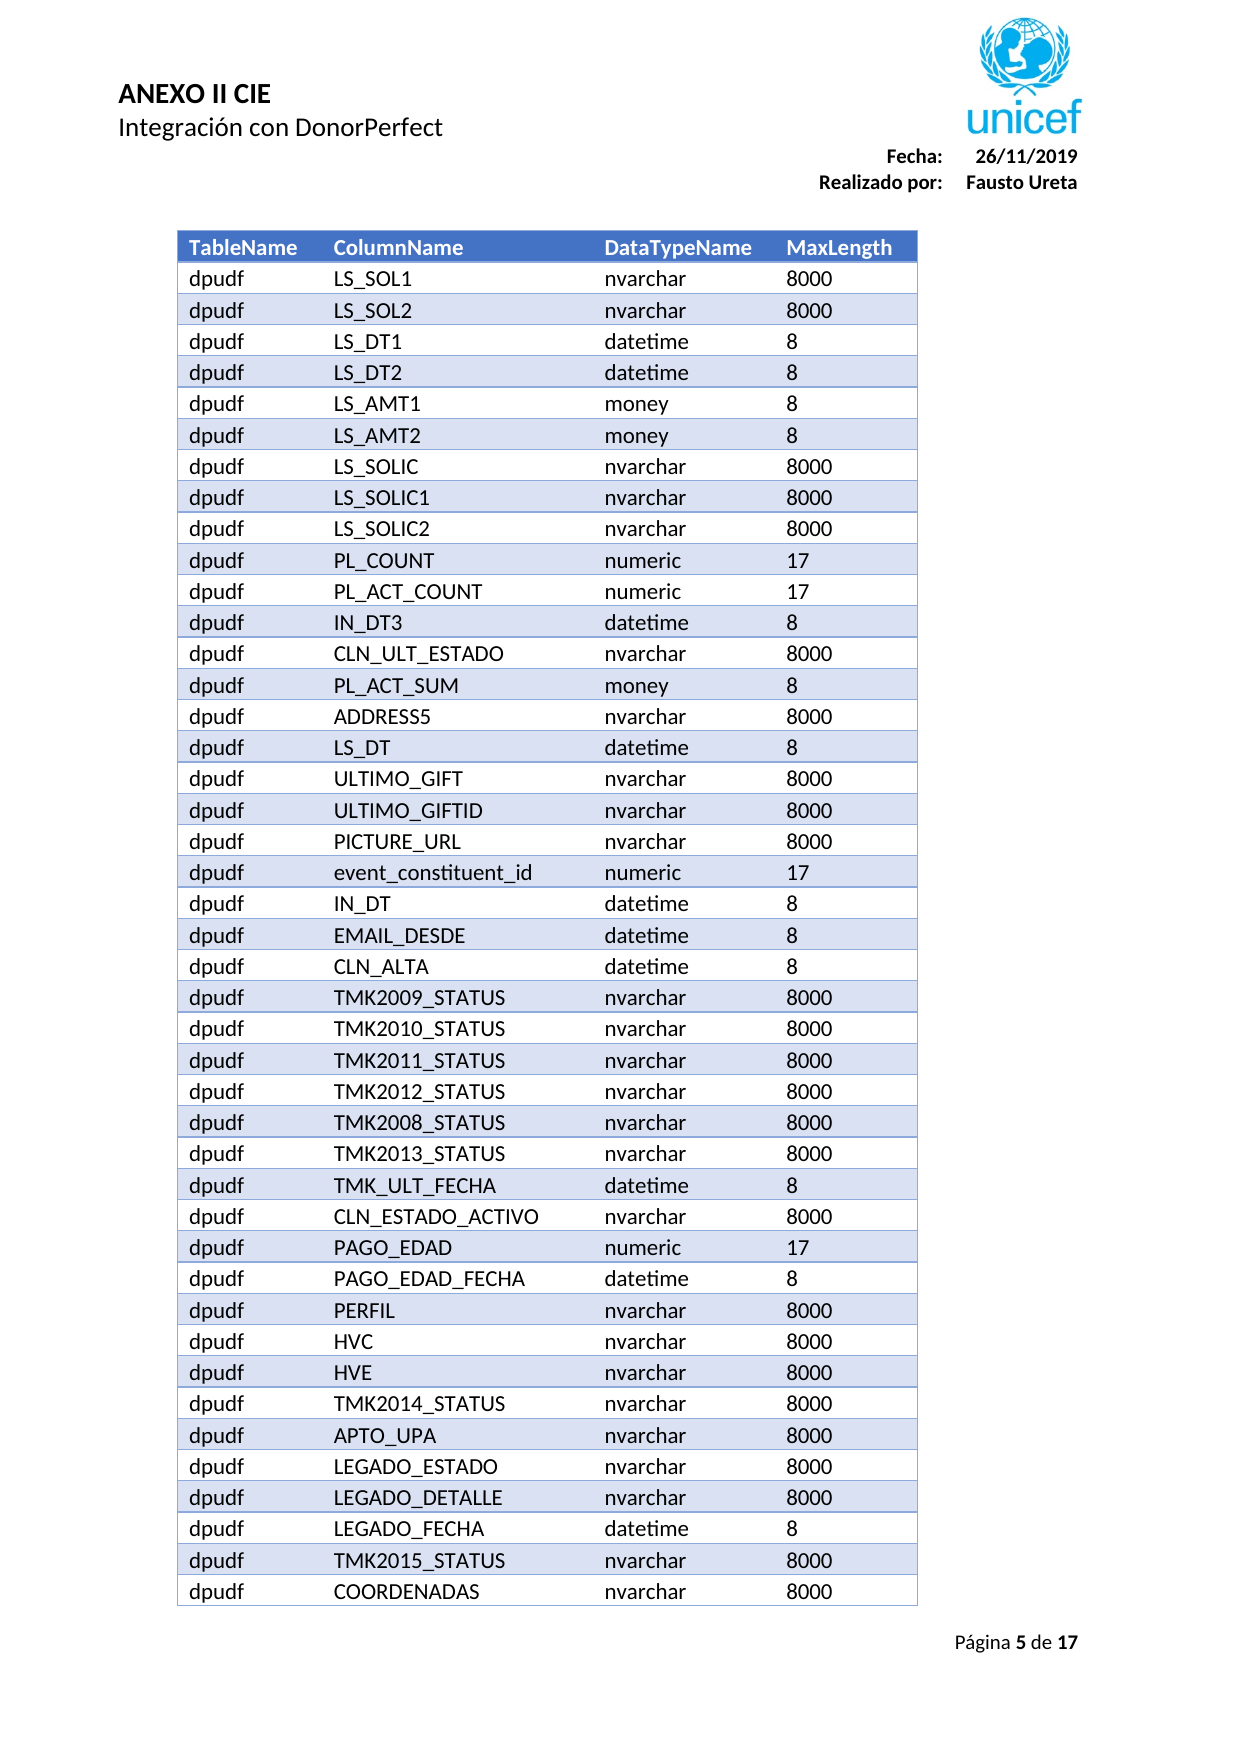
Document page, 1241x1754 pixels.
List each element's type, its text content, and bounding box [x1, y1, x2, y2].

table_cell numeric [593, 1231, 775, 1261]
table_cell dpudf [178, 981, 322, 1011]
table_cell event_constituent_id [322, 856, 593, 886]
table_cell dpudf [178, 638, 322, 668]
table_cell dpudf [178, 356, 322, 386]
table_cell PICTURE_URL [322, 825, 593, 855]
table_header ColumnName [322, 231, 593, 261]
table_cell 8 [775, 950, 917, 980]
table_cell LS_SOL2 [322, 294, 593, 324]
table_cell TMK2008_STATUS [322, 1106, 593, 1136]
table_cell nvarchar [593, 263, 775, 293]
table_cell nvarchar [593, 1044, 775, 1074]
table_cell dpudf [178, 481, 322, 511]
table_cell dpudf [178, 1169, 322, 1199]
table_cell 8000 [775, 1325, 917, 1355]
table_cell LS_SOL1 [322, 263, 593, 293]
table_cell nvarchar [593, 700, 775, 730]
table_cell 8 [775, 356, 917, 386]
table_cell CLN_ULT_ESTADO [322, 638, 593, 668]
table_cell dpudf [178, 388, 322, 418]
table_cell dpudf [178, 513, 322, 543]
table_cell nvarchar [593, 450, 775, 480]
table_cell nvarchar [593, 1356, 775, 1386]
table_cell dpudf [178, 450, 322, 480]
table_cell TMK2011_STATUS [322, 1044, 593, 1074]
table_cell PL_COUNT [322, 544, 593, 574]
table_cell CLN_ESTADO_ACTIVO [322, 1200, 593, 1230]
table_cell 8000 [775, 294, 917, 324]
table_cell dpudf [178, 606, 322, 636]
table_cell 8000 [775, 1575, 917, 1605]
table_cell 8 [775, 888, 917, 918]
table_cell IN_DT [322, 888, 593, 918]
table_cell 8000 [775, 981, 917, 1011]
table_cell dpudf [178, 1200, 322, 1230]
table_cell LEGADO_FECHA [322, 1513, 593, 1543]
table_cell 8000 [775, 1013, 917, 1043]
table_cell 8 [775, 731, 917, 761]
table_cell nvarchar [593, 1075, 775, 1105]
table_cell dpudf [178, 1294, 322, 1324]
table_cell nvarchar [593, 1544, 775, 1574]
table_header TableName [178, 231, 322, 261]
table_cell nvarchar [593, 1013, 775, 1043]
table_cell dpudf [178, 1138, 322, 1168]
table_cell dpudf [178, 763, 322, 793]
table_cell 8000 [775, 1450, 917, 1480]
table_cell 17 [775, 1231, 917, 1261]
table_cell numeric [593, 856, 775, 886]
table_cell COORDENADAS [322, 1575, 593, 1605]
table_cell APTO_UPA [322, 1419, 593, 1449]
table_cell HVE [322, 1356, 593, 1386]
table_cell dpudf [178, 950, 322, 980]
table_cell 17 [775, 856, 917, 886]
table_cell 8000 [775, 825, 917, 855]
table_cell dpudf [178, 825, 322, 855]
table_cell 8 [775, 388, 917, 418]
table_cell dpudf [178, 1419, 322, 1449]
table_cell LS_SOLIC2 [322, 513, 593, 543]
table_cell dpudf [178, 1513, 322, 1543]
table_cell dpudf [178, 1044, 322, 1074]
table_cell dpudf [178, 1231, 322, 1261]
table_cell nvarchar [593, 763, 775, 793]
table_cell 17 [775, 575, 917, 605]
table_cell dpudf [178, 1013, 322, 1043]
table_cell 8000 [775, 1075, 917, 1105]
table_cell datetime [593, 325, 775, 355]
table_cell PAGO_EDAD [322, 1231, 593, 1261]
table_cell dpudf [178, 544, 322, 574]
table_cell LEGADO_ESTADO [322, 1450, 593, 1480]
table_cell datetime [593, 888, 775, 918]
table_cell 8000 [775, 1544, 917, 1574]
table_cell money [593, 388, 775, 418]
table_cell dpudf [178, 1106, 322, 1136]
table_cell 8000 [775, 1419, 917, 1449]
table_cell datetime [593, 1513, 775, 1543]
table_cell nvarchar [593, 1200, 775, 1230]
table_cell dpudf [178, 794, 322, 824]
table_cell IN_DT3 [322, 606, 593, 636]
table_cell 8 [775, 919, 917, 949]
table_cell datetime [593, 950, 775, 980]
table_cell dpudf [178, 263, 322, 293]
table_cell nvarchar [593, 481, 775, 511]
table_cell 8000 [775, 1044, 917, 1074]
table_cell 8000 [775, 1356, 917, 1386]
table_cell 8000 [775, 763, 917, 793]
table_cell dpudf [178, 1481, 322, 1511]
table_cell LS_AMT2 [322, 419, 593, 449]
table_cell HVC [322, 1325, 593, 1355]
table_cell TMK2009_STATUS [322, 981, 593, 1011]
table_cell TMK2015_STATUS [322, 1544, 593, 1574]
table_cell 8 [775, 419, 917, 449]
table_cell nvarchar [593, 1419, 775, 1449]
table_cell 8000 [775, 513, 917, 543]
table_cell dpudf [178, 888, 322, 918]
table_cell nvarchar [593, 638, 775, 668]
table_cell TMK_ULT_FECHA [322, 1169, 593, 1199]
table_cell TMK2012_STATUS [322, 1075, 593, 1105]
table_cell 8 [775, 606, 917, 636]
table_cell 8000 [775, 794, 917, 824]
table_cell 8000 [775, 700, 917, 730]
table_cell nvarchar [593, 1388, 775, 1418]
table_cell datetime [593, 1169, 775, 1199]
table_cell LS_DT [322, 731, 593, 761]
table_cell 8000 [775, 1294, 917, 1324]
table_cell dpudf [178, 1075, 322, 1105]
table_cell LS_DT1 [322, 325, 593, 355]
table_cell nvarchar [593, 1450, 775, 1480]
table_cell datetime [593, 731, 775, 761]
table_cell numeric [593, 544, 775, 574]
table_cell EMAIL_DESDE [322, 919, 593, 949]
table_cell dpudf [178, 325, 322, 355]
table_cell dpudf [178, 1544, 322, 1574]
table_cell 8000 [775, 481, 917, 511]
table_cell LS_DT2 [322, 356, 593, 386]
table_cell 8000 [775, 450, 917, 480]
table_cell nvarchar [593, 1106, 775, 1136]
table_cell dpudf [178, 1325, 322, 1355]
table_cell money [593, 419, 775, 449]
table_cell 8 [775, 1169, 917, 1199]
table_cell nvarchar [593, 1481, 775, 1511]
table_cell ULTIMO_GIFTID [322, 794, 593, 824]
table_cell PERFIL [322, 1294, 593, 1324]
table_cell dpudf [178, 700, 322, 730]
table_cell nvarchar [593, 1575, 775, 1605]
picture [964, 15, 1085, 136]
table_cell 8000 [775, 1106, 917, 1136]
table_cell nvarchar [593, 825, 775, 855]
table_cell LS_SOLIC [322, 450, 593, 480]
table_cell 8 [775, 1513, 917, 1543]
table_cell 8000 [775, 638, 917, 668]
table_cell dpudf [178, 1388, 322, 1418]
table_cell datetime [593, 1263, 775, 1293]
table_cell ADDRESS5 [322, 700, 593, 730]
table_cell dpudf [178, 669, 322, 699]
table_cell dpudf [178, 1575, 322, 1605]
table_cell nvarchar [593, 1325, 775, 1355]
table_cell 8 [775, 325, 917, 355]
table_cell TMK2013_STATUS [322, 1138, 593, 1168]
table_cell dpudf [178, 575, 322, 605]
table_cell money [593, 669, 775, 699]
table_cell numeric [593, 575, 775, 605]
table_cell dpudf [178, 294, 322, 324]
table_cell 8000 [775, 1138, 917, 1168]
table_cell nvarchar [593, 794, 775, 824]
table_cell nvarchar [593, 294, 775, 324]
table_cell ULTIMO_GIFT [322, 763, 593, 793]
table_cell nvarchar [593, 981, 775, 1011]
table_cell 8000 [775, 1481, 917, 1511]
table_cell dpudf [178, 856, 322, 886]
table_cell 8000 [775, 1388, 917, 1418]
table_cell datetime [593, 606, 775, 636]
table_cell PAGO_EDAD_FECHA [322, 1263, 593, 1293]
table_cell LS_SOLIC1 [322, 481, 593, 511]
table_cell dpudf [178, 919, 322, 949]
table_cell PL_ACT_COUNT [322, 575, 593, 605]
table_cell dpudf [178, 731, 322, 761]
table_cell nvarchar [593, 1138, 775, 1168]
table_header DataTypeName [593, 231, 775, 261]
table_cell nvarchar [593, 1294, 775, 1324]
table_cell dpudf [178, 1450, 322, 1480]
table_cell 8000 [775, 1200, 917, 1230]
table_cell dpudf [178, 419, 322, 449]
table_header MaxLength [775, 231, 917, 261]
table_cell TMK2010_STATUS [322, 1013, 593, 1043]
table_cell 17 [775, 544, 917, 574]
table_cell 8 [775, 669, 917, 699]
table_cell LEGADO_DETALLE [322, 1481, 593, 1511]
table_cell datetime [593, 356, 775, 386]
table_cell dpudf [178, 1356, 322, 1386]
table_cell 8000 [775, 263, 917, 293]
table_cell nvarchar [593, 513, 775, 543]
table_cell LS_AMT1 [322, 388, 593, 418]
table_cell TMK2014_STATUS [322, 1388, 593, 1418]
table_cell PL_ACT_SUM [322, 669, 593, 699]
table_cell datetime [593, 919, 775, 949]
table_cell 8 [775, 1263, 917, 1293]
table_cell CLN_ALTA [322, 950, 593, 980]
table_cell dpudf [178, 1263, 322, 1293]
